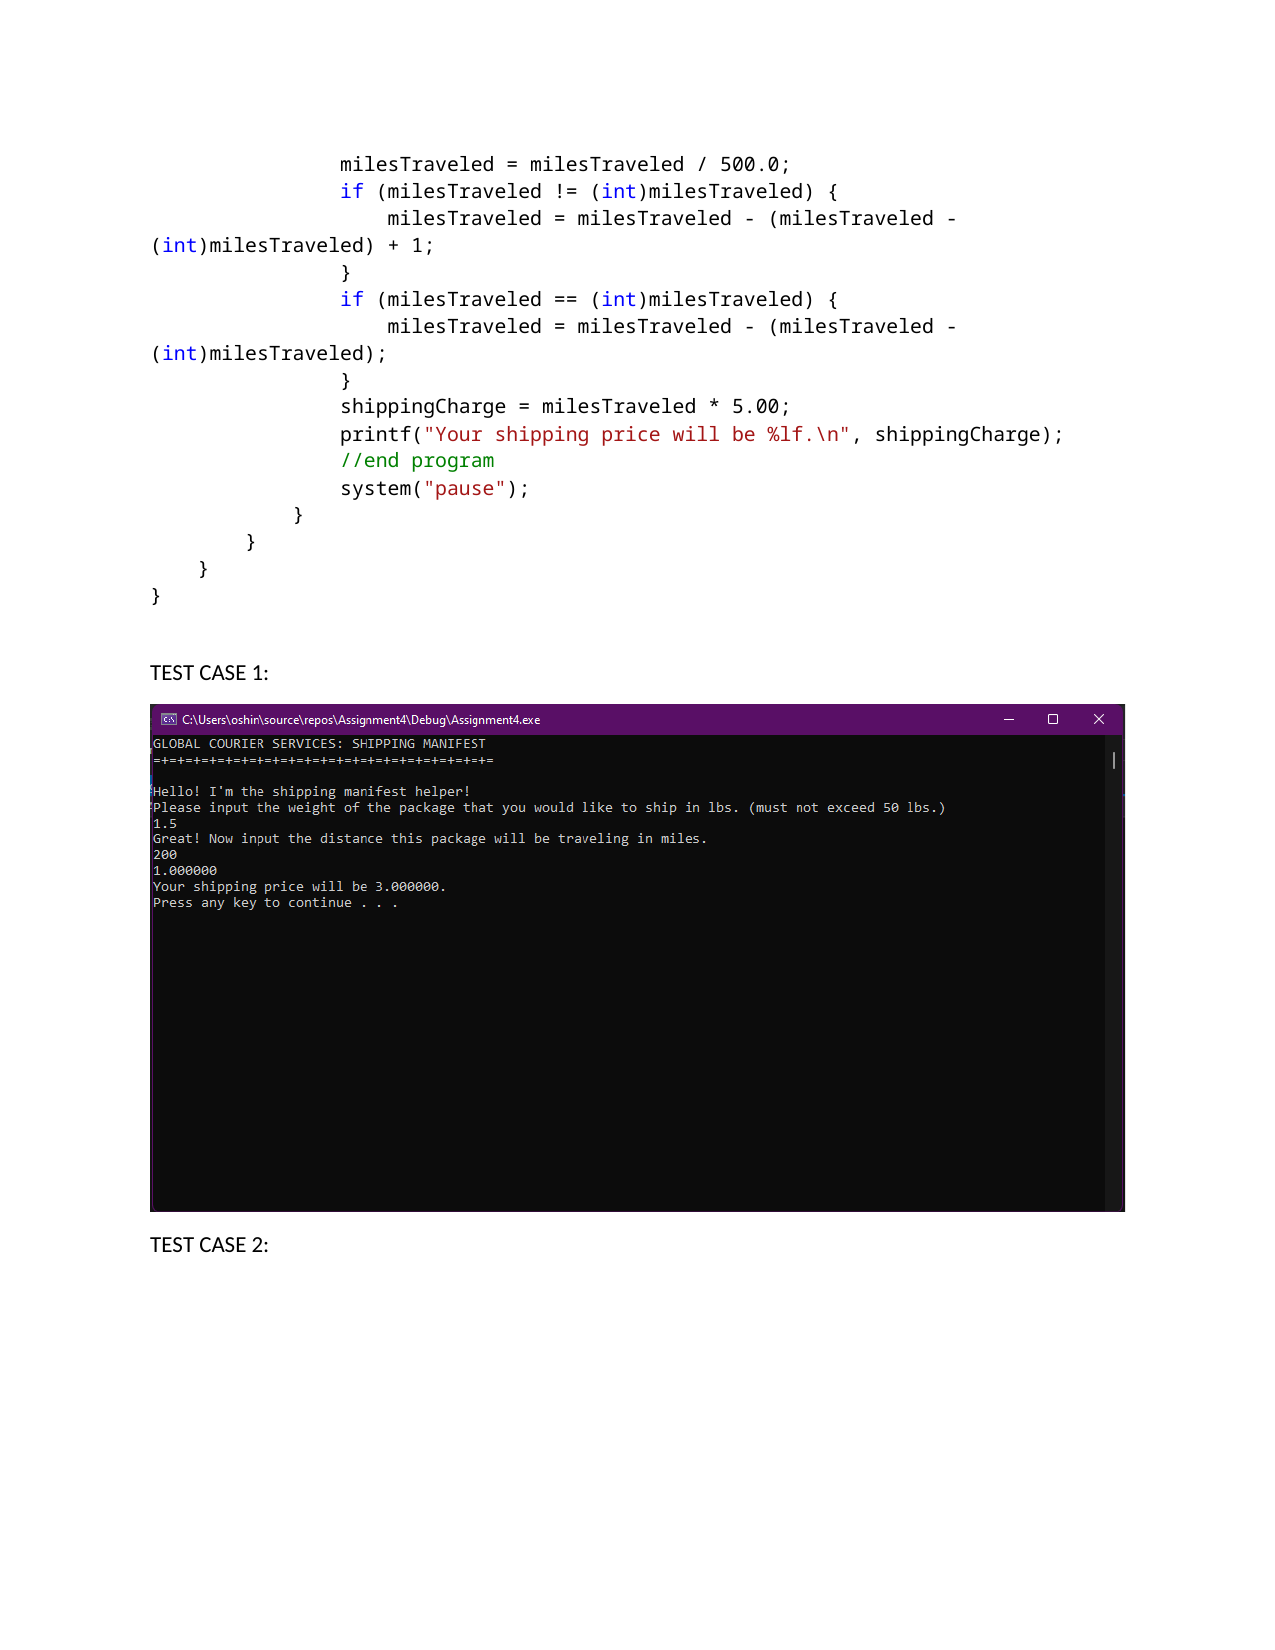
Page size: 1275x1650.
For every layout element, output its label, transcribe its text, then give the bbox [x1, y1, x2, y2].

text milesTraveled = milesTraveled - (milesTraveled - (int)milesTraveled); [150, 312, 1125, 366]
text } [150, 582, 1125, 609]
text } [150, 555, 1125, 582]
text printf("Your shipping price will be %lf.\n", shippingCharge); [150, 420, 1125, 447]
text } [150, 366, 1125, 393]
text } [150, 528, 1125, 555]
text milesTraveled = milesTraveled - (milesTraveled - (int)milesTraveled) + 1; [150, 204, 1125, 258]
text if (milesTraveled == (int)milesTraveled) { [150, 285, 1125, 312]
text } [150, 501, 1125, 528]
text TEST CASE 2: [150, 1230, 1125, 1258]
text milesTraveled = milesTraveled / 500.0; [150, 150, 1125, 177]
text //end program [150, 447, 1125, 474]
text } [150, 258, 1125, 285]
picture [150, 704, 1125, 1212]
text shippingCharge = milesTraveled * 5.00; [150, 393, 1125, 420]
text TEST CASE 1: [150, 627, 1125, 686]
text system("pause"); [150, 474, 1125, 501]
text if (milesTraveled != (int)milesTraveled) { [150, 177, 1125, 204]
